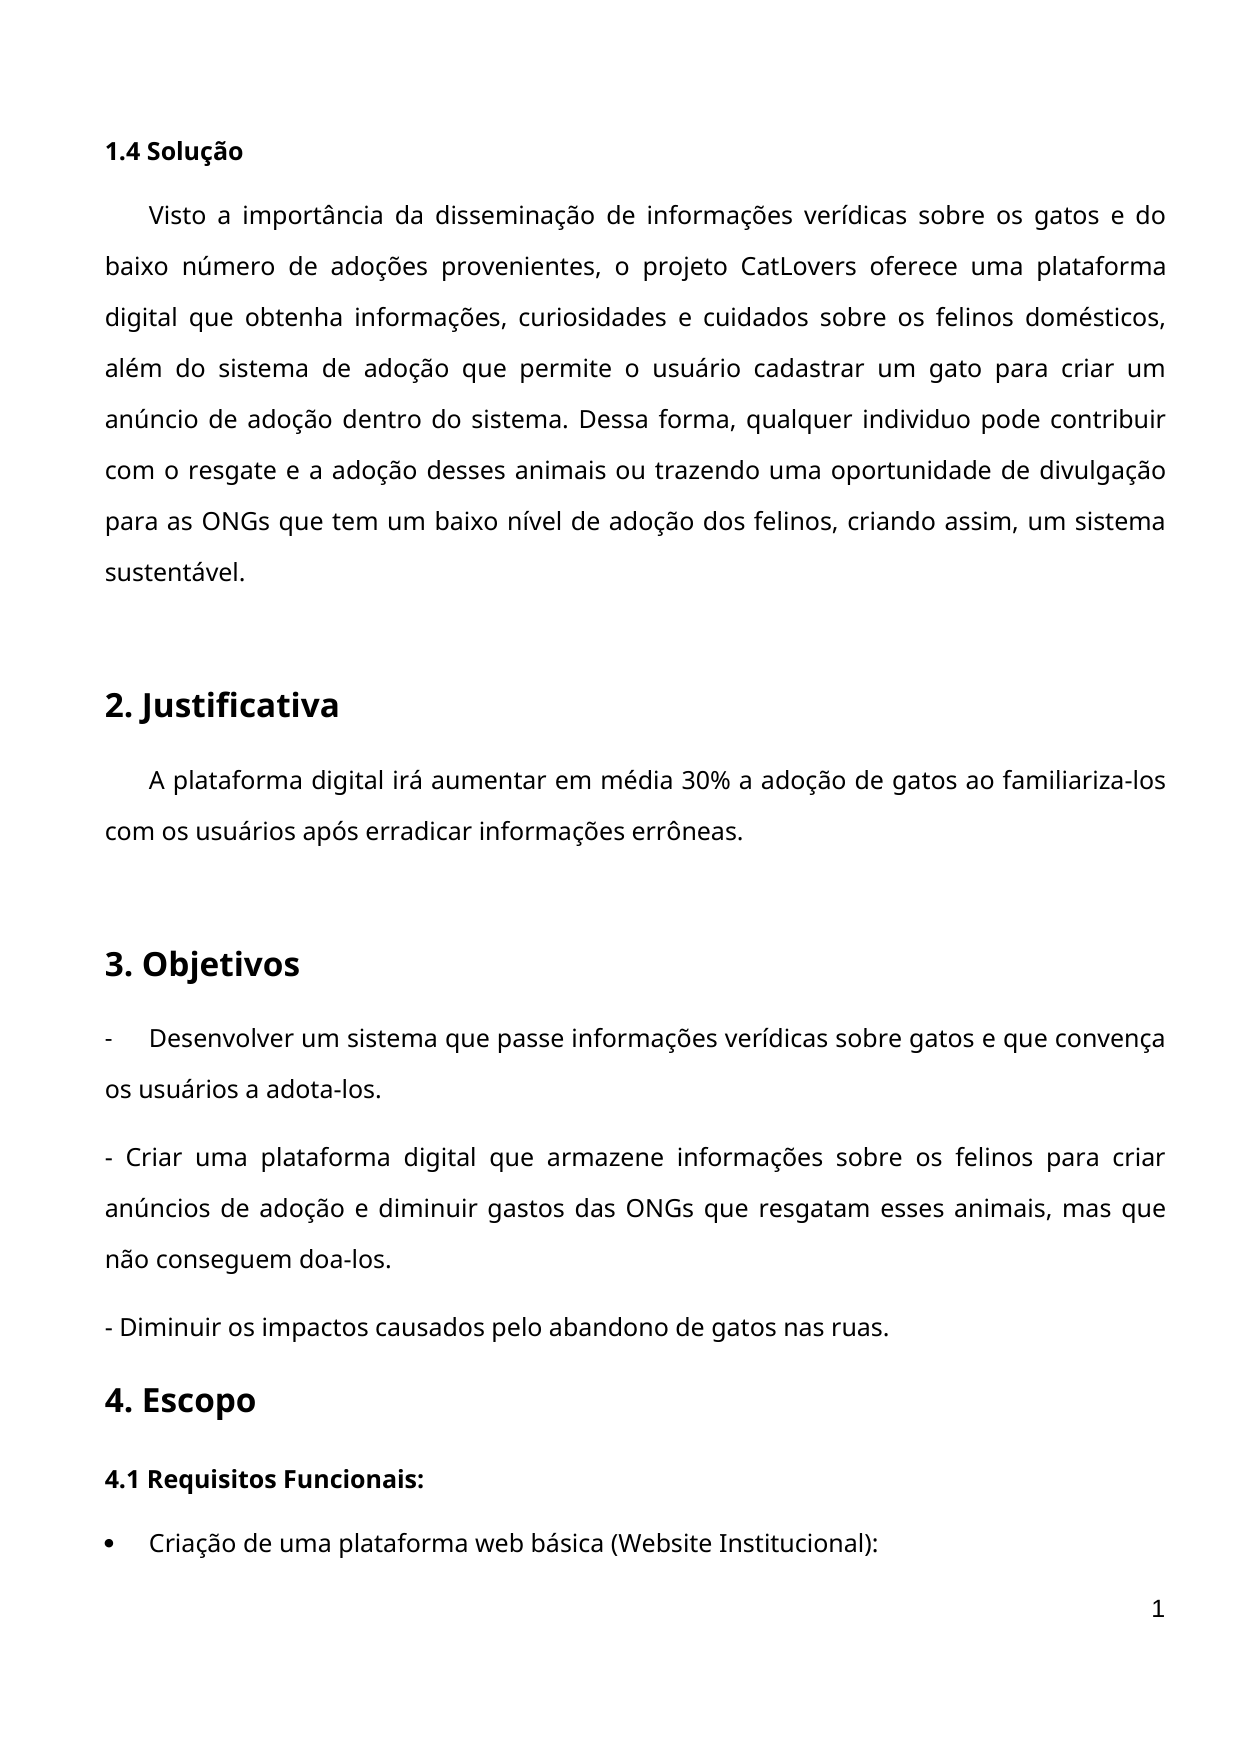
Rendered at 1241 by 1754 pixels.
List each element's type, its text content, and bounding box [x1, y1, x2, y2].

text 2. Justificativa [104, 682, 1168, 727]
list Criação de uma plataforma web básica (Website Institucional): [104, 1526, 1168, 1560]
text A plataforma digital irá aumentar em média 30% a adoção de gatos ao familiariza-los com os usuários após erradicar informações errôneas. [104, 762, 1168, 847]
text 4. Escopo [104, 1377, 1168, 1423]
subtitle 3. Objetivos [104, 940, 1168, 986]
subtitle 1.4 Solução [104, 134, 1168, 168]
list Desenvolver um sistema que passe informações verídicas sobre gatos e que convença os usuários a adota-los. [104, 1021, 1168, 1106]
text - Criar uma plataforma digital que armazene informações sobre os felinos para criar anúncios de adoção e diminuir gastos das ONGs que resgatam esses animais, mas que não conseguem doa-los. [104, 1140, 1168, 1276]
text 4.1 Requisitos Funcionais: [104, 1462, 1168, 1496]
list - Diminuir os impactos causados pelo abandono de gatos nas ruas. [104, 1309, 1168, 1344]
text Visto a importância da disseminação de informações verídicas sobre os gatos e do baixo número de adoções provenientes, o projeto CatLovers oferece uma plataforma digital que obtenha informações, curiosidades e cuidados sobre os felinos domésticos, além do sistema de adoção que permite o usuário cadastrar um gato para criar um anúncio de adoção dentro do sistema. Dessa forma, qualquer individuo pode contribuir com o resgate e a adoção desses animais ou trazendo uma oportunidade de divulgação para as ONGs que tem um baixo nível de adoção dos felinos, criando assim, um sistema sustentável. [104, 197, 1168, 589]
